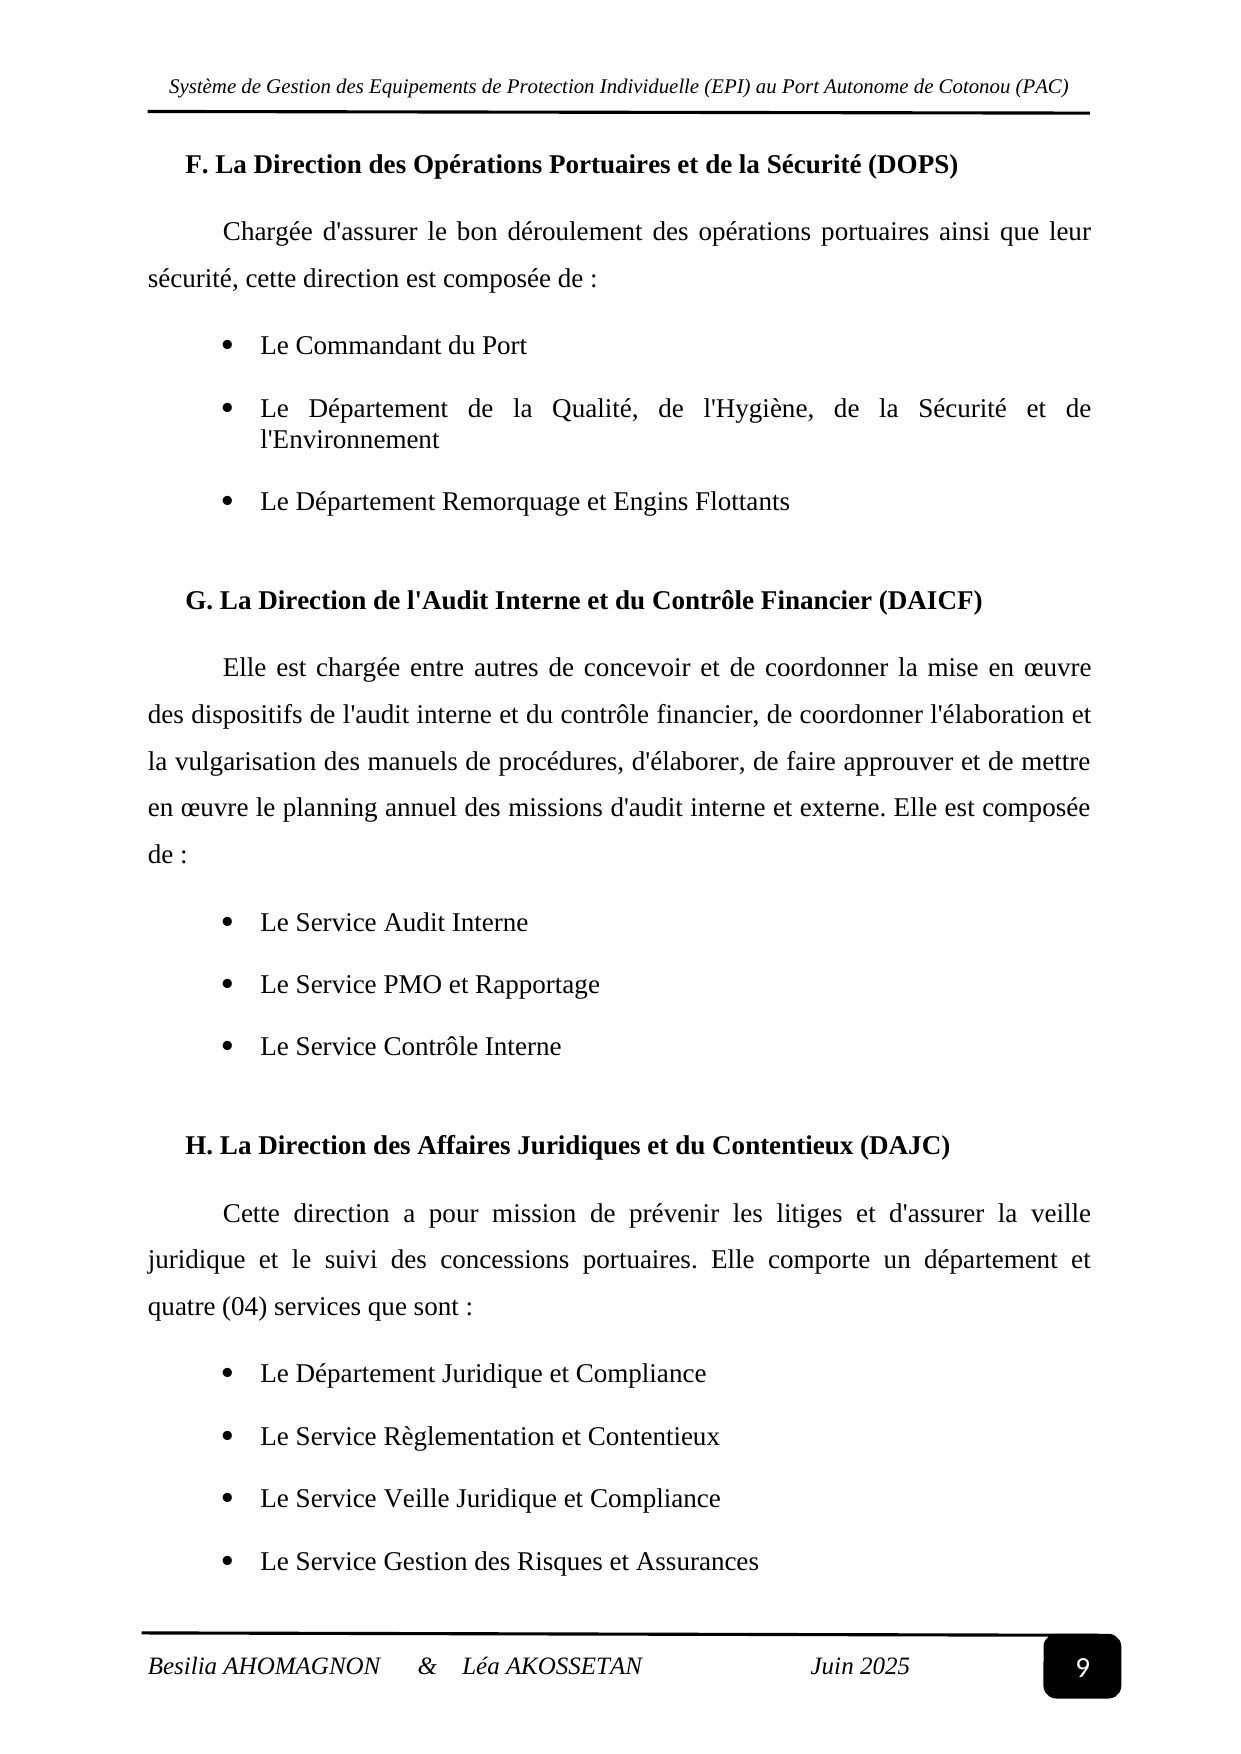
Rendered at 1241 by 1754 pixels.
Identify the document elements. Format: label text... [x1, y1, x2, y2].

list Le Service Contrôle Interne [223, 1031, 1092, 1062]
text Cette direction a pour mission de prévenir les litiges et d'assurer la veille juridique et le suivi des concessions portuaires. Elle comporte un département et quatre (04) services que sont : [148, 1197, 1092, 1321]
text F. La Direction des Opérations Portuaires et de la Sécurité (DOPS) [185, 148, 1092, 179]
list Le Département Juridique et Compliance [223, 1358, 1092, 1389]
list Le Commandant du Port [223, 329, 1092, 361]
text G. La Direction de l'Audit Interne et du Contrôle Financier (DAICF) [185, 584, 1092, 615]
text Elle est chargée entre autres de concevoir et de coordonner la mise en œuvre des dispositifs de l'audit interne et du contrôle financier, de coordonner l'élaboration et la vulgarisation des manuels de procédures, d'élaborer, de faire approuver et de mettre en œuvre le planning annuel des missions d'audit interne et externe. Elle est composée de : [148, 652, 1092, 869]
list Le Département Remorquage et Engins Flottants [223, 485, 1092, 517]
list Le Service Règlementation et Contentieux [223, 1420, 1092, 1451]
list Le Service Gestion des Risques et Assurances [223, 1545, 1092, 1576]
list Le Service Veille Juridique et Compliance [223, 1482, 1092, 1514]
text Chargée d'assurer le bon déroulement des opérations portuaires ainsi que leur sécurité, cette direction est composée de : [148, 215, 1092, 293]
list Le Département de la Qualité, de l'Hygiène, de la Sécurité et de l'Environnement [223, 392, 1092, 454]
text H. La Direction des Affaires Juridiques et du Contentieux (DAJC) [185, 1129, 1092, 1160]
list Le Service Audit Interne [223, 906, 1092, 937]
list Le Service PMO et Rapportage [223, 968, 1092, 999]
